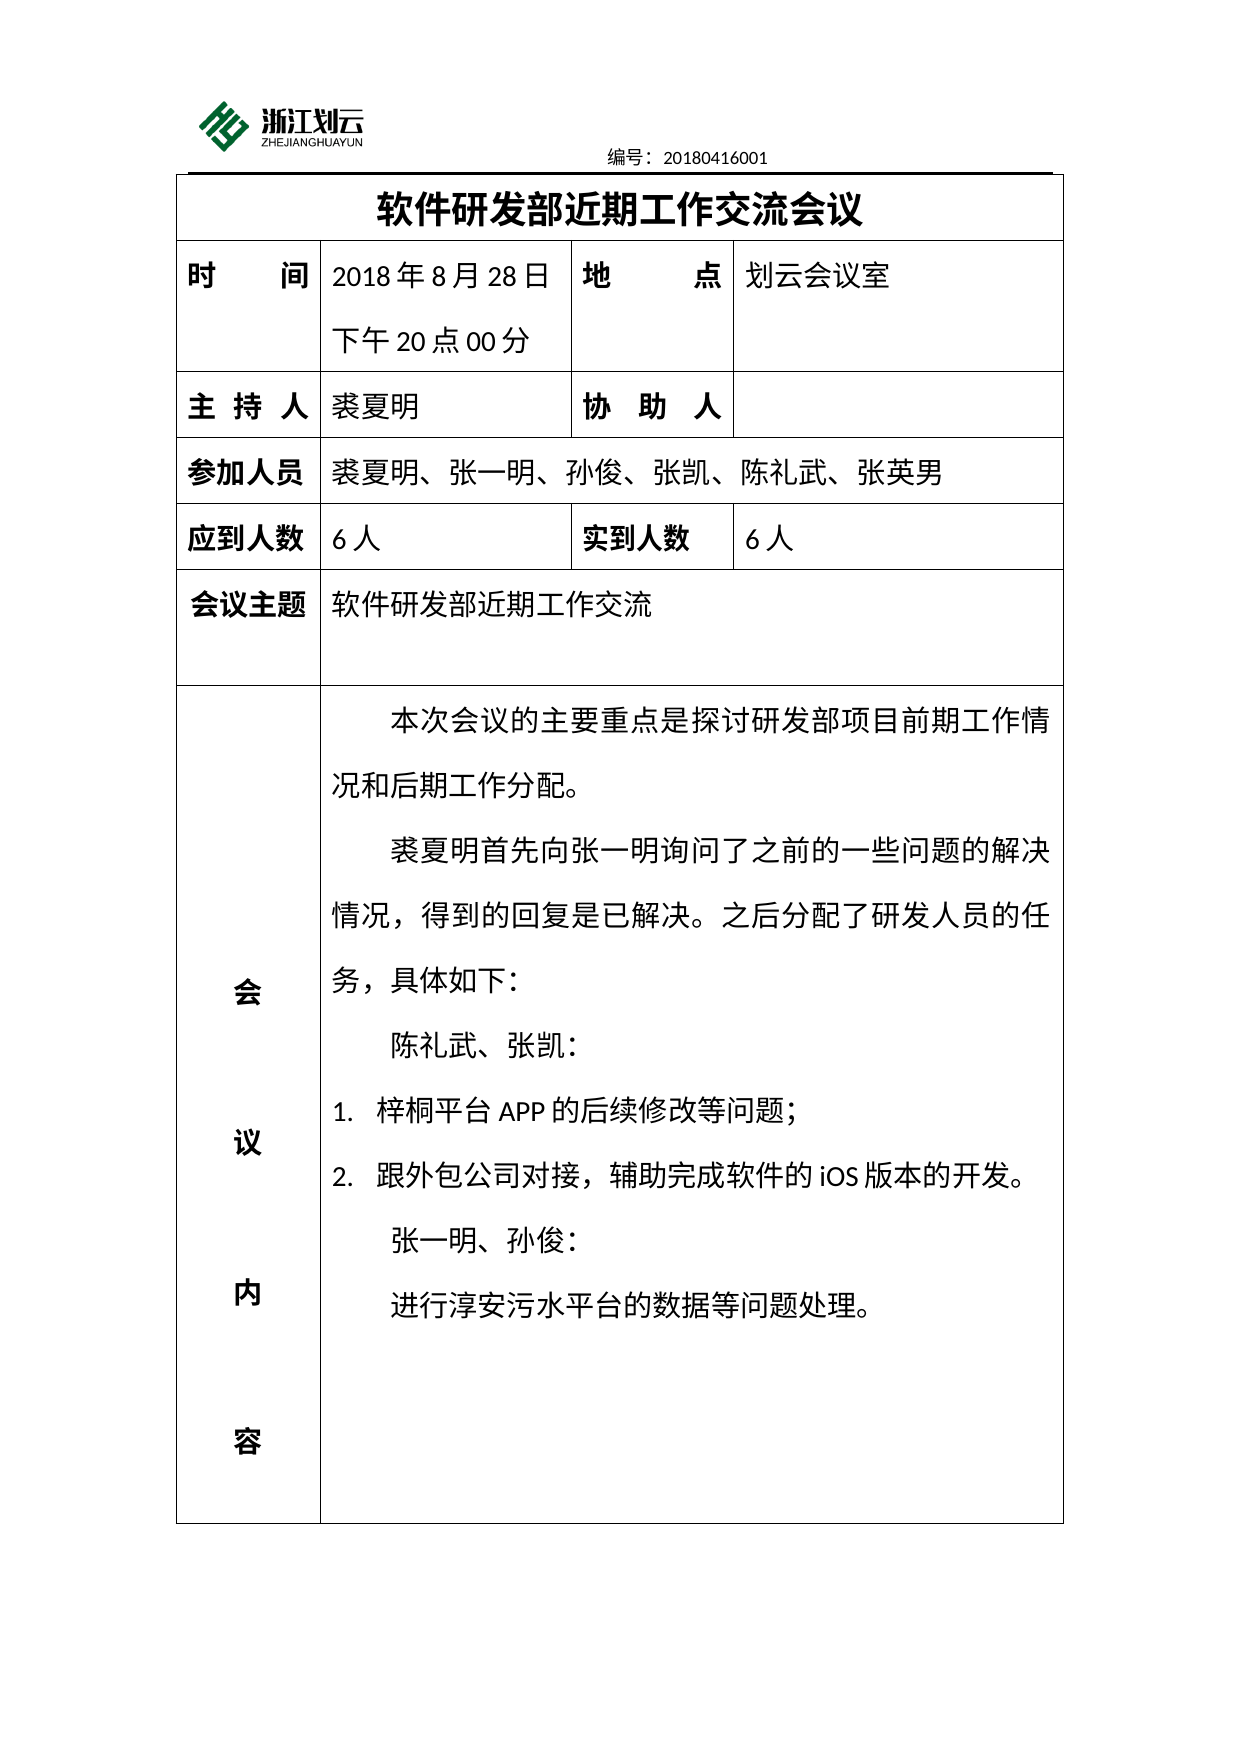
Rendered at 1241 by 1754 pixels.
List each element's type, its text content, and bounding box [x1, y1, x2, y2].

table_cell 裘夏明 [321, 372, 571, 437]
table_header 软件研发部近期工作交流会议 [177, 175, 1063, 240]
table_cell 划云会议室 [734, 241, 1063, 371]
table_cell 裘夏明、张一明、孙俊、张凯、陈礼武、张英男 [321, 438, 1063, 503]
table_cell 主持人 [177, 372, 320, 437]
table_cell 实到人数 [572, 504, 733, 569]
table_cell [734, 372, 1063, 437]
table_cell 6人 [321, 504, 571, 569]
picture [187, 88, 387, 165]
table_cell 地点 [572, 241, 733, 371]
table_cell 2018年8月28日 下午20点00分 [321, 241, 571, 371]
table_cell 应到人数 [177, 504, 320, 569]
table_cell 会议主题 [177, 570, 320, 685]
table_cell 会 议 内 容 [177, 686, 320, 1523]
table_cell 6人 [734, 504, 1063, 569]
table_cell 参加人员 [177, 438, 320, 503]
table_cell 协助人 [572, 372, 733, 437]
table_cell 软件研发部近期工作交流 [321, 570, 1063, 685]
table_cell 时间 [177, 241, 320, 371]
